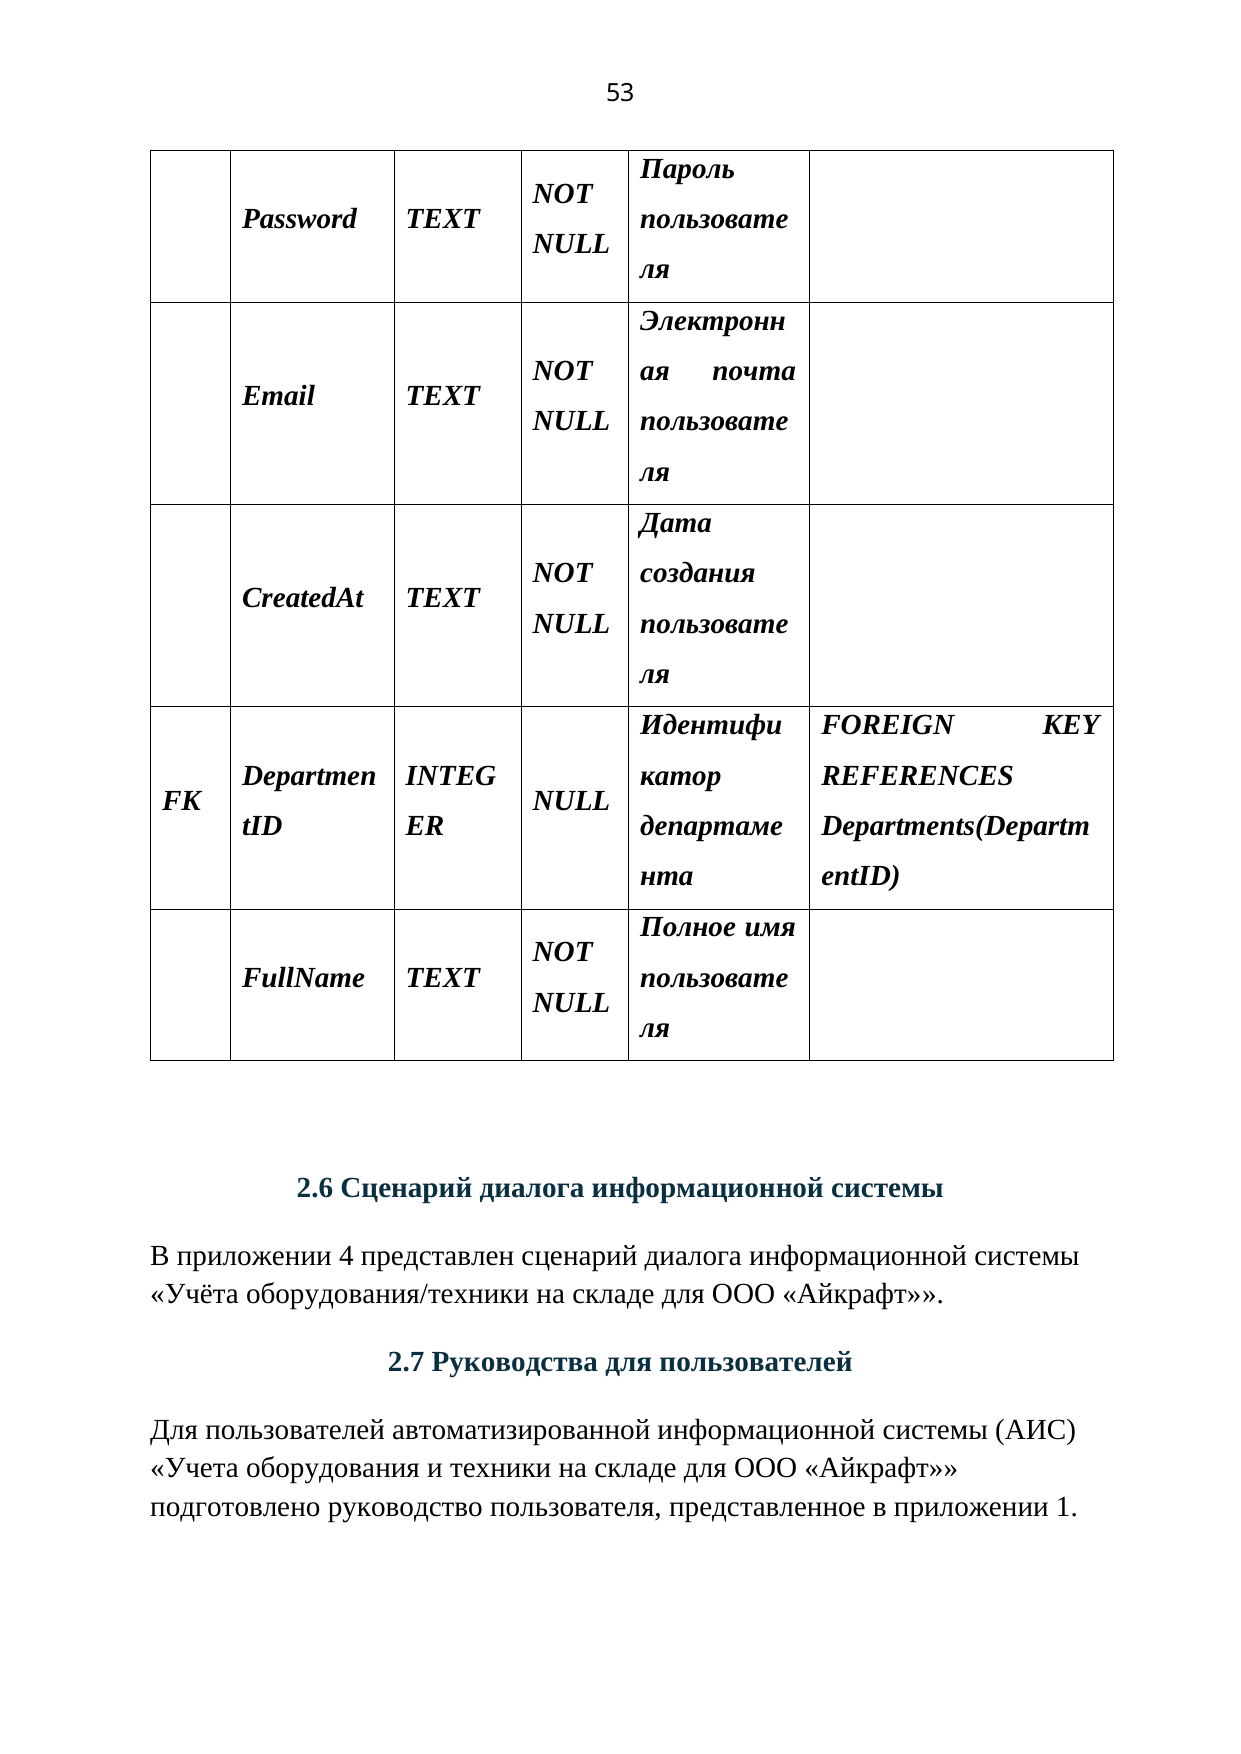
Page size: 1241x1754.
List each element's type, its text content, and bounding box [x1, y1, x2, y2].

table_cell Полное имя пользователя [629, 910, 809, 1060]
table_cell [151, 151, 230, 302]
text 2.6 Сценарий диалога информационной системы [150, 1170, 1090, 1204]
text 2.7 Руководства для пользователей [150, 1344, 1090, 1378]
table_cell Дата создания пользователя [629, 505, 809, 706]
table_cell INTEGER [395, 707, 521, 908]
text В приложении 4 представлен сценарий диалога информационной системы «Учёта оборудования/техники на складе для ООО «Айкрафт»». [150, 1238, 1090, 1310]
table_cell CreatedAt [231, 505, 394, 706]
table_cell Email [231, 303, 394, 504]
table_cell DepartmentID [231, 707, 394, 908]
table_cell TEXT [395, 303, 521, 504]
table_cell FullName [231, 910, 394, 1060]
table_cell Пароль пользователя [629, 151, 809, 302]
table_cell [810, 303, 1113, 504]
table_cell TEXT [395, 910, 521, 1060]
table_cell [151, 505, 230, 706]
table_cell [810, 910, 1113, 1060]
table_cell FK [151, 707, 230, 908]
table_cell NOT NULL [522, 505, 628, 706]
table_cell NOT NULL [522, 910, 628, 1060]
table_cell TEXT [395, 151, 521, 302]
table_cell NOT NULL [522, 151, 628, 302]
table_cell Электронная почта пользователя [629, 303, 809, 504]
table_cell Password [231, 151, 394, 302]
table_cell [810, 505, 1113, 706]
text Для пользователей автоматизированной информационной системы (АИС) «Учета оборудования и техники на складе для ООО «Айкрафт»» подготовлено руководство пользователя, представленное в приложении 1. [150, 1412, 1090, 1523]
table_cell TEXT [395, 505, 521, 706]
table_cell Идентификатор департамента [629, 707, 809, 908]
table_cell NULL [522, 707, 628, 908]
table_cell [810, 151, 1113, 302]
table_cell [151, 910, 230, 1060]
table_cell [151, 303, 230, 504]
table_cell NOT NULL [522, 303, 628, 504]
table_cell FOREIGN KEY REFERENCES Departments(DepartmentID) [810, 707, 1113, 908]
